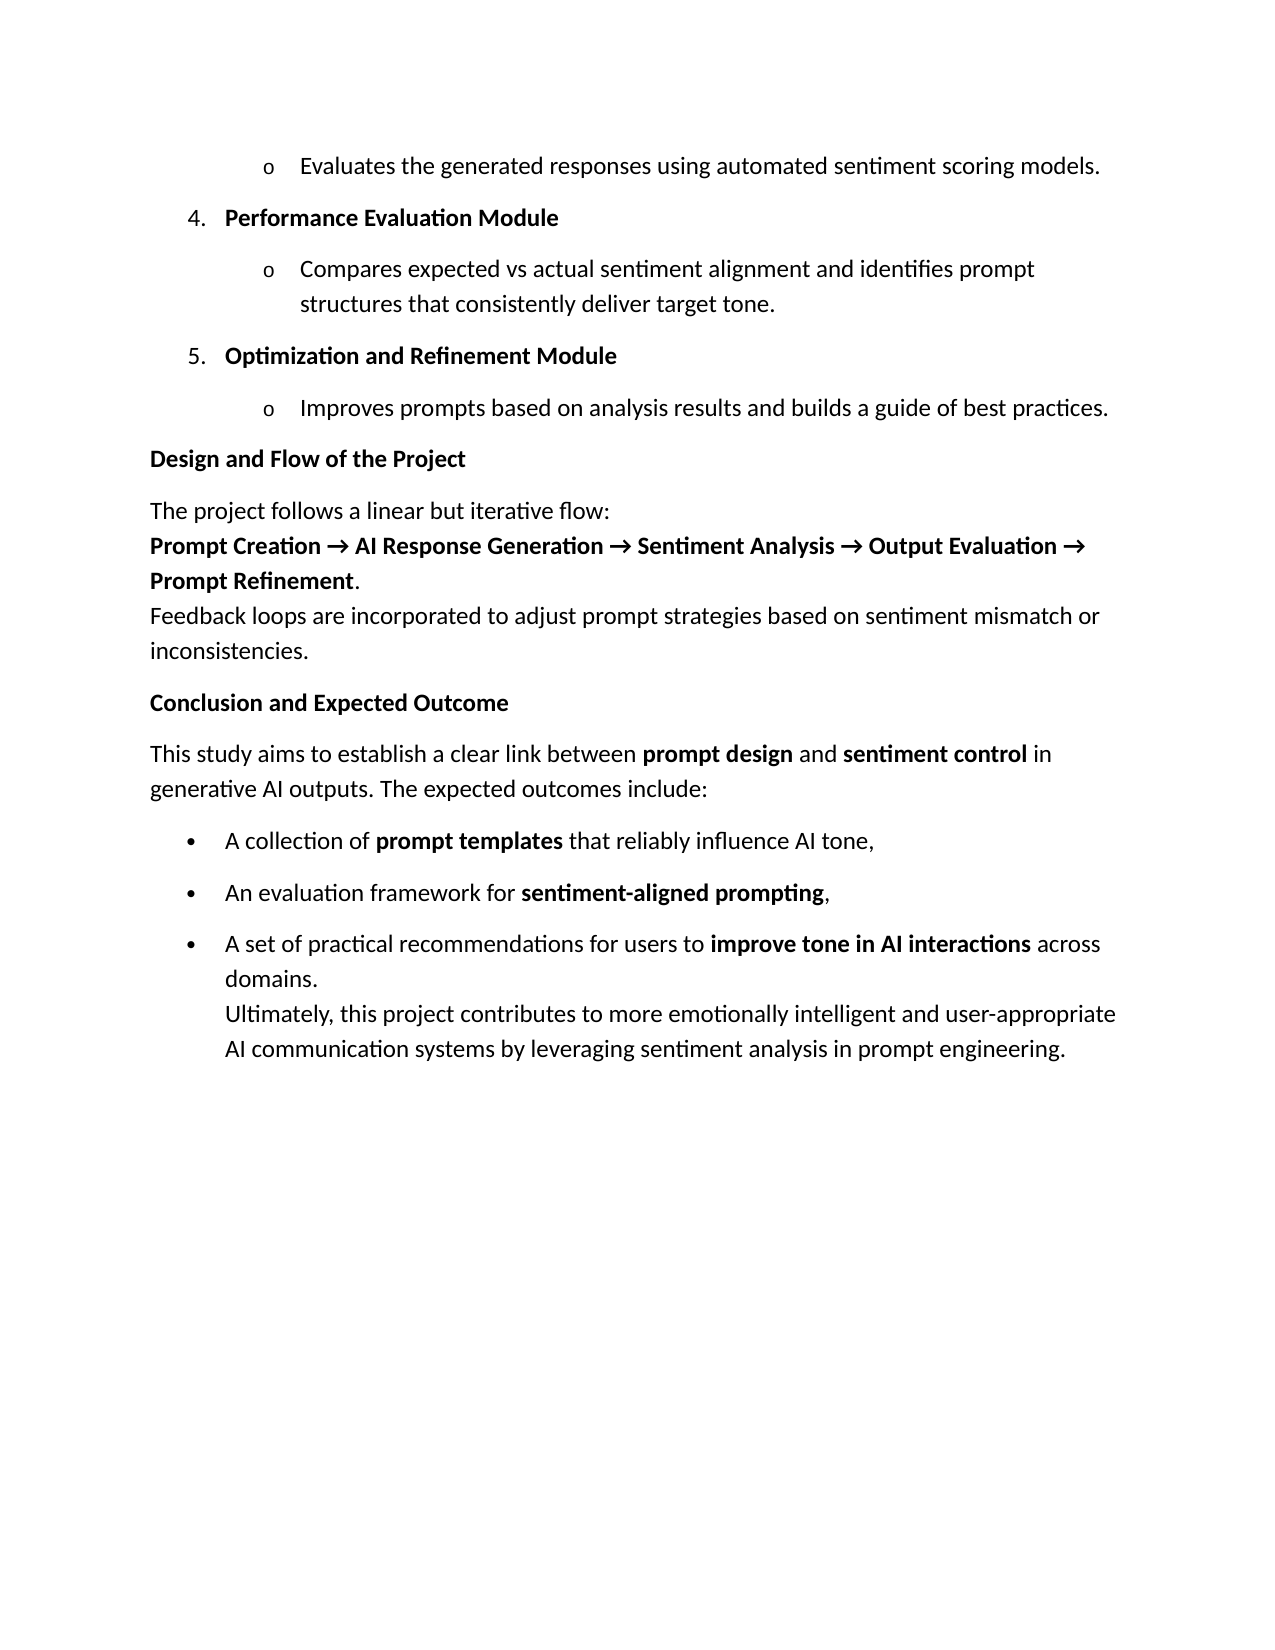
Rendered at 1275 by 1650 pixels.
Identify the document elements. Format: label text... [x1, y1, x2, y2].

list Compares expected vs actual sentiment alignment and identifies prompt structures that consistently deliver target tone. [262, 253, 1125, 319]
text The project follows a linear but iterative flow: Prompt Creation → AI Response Generation → Sentiment Analysis → Output Evaluation → Prompt Refinement. Feedback loops are incorporated to adjust prompt strategies based on sentiment mismatch or inconsistencies. [150, 495, 1125, 666]
text Conclusion and Expected Outcome [150, 687, 1125, 717]
text This study aims to establish a clear link between prompt design and sentiment control in generative AI outputs. The expected outcomes include: [150, 738, 1125, 804]
list Optimization and Refinement Module [187, 340, 1125, 371]
list An evaluation framework for sentiment-aligned prompting, [187, 877, 1125, 907]
list A collection of prompt templates that reliably influence AI tone, [187, 825, 1125, 856]
list Performance Evaluation Module [187, 202, 1125, 232]
list A set of practical recommendations for users to improve tone in AI interactions across domains. Ultimately, this project contributes to more emotionally intelligent and user-appropriate AI communication systems by leveraging sentiment analysis in prompt engineering. [187, 928, 1125, 1064]
list Improves prompts based on analysis results and builds a guide of best practices. [262, 392, 1125, 422]
text Design and Flow of the Project [150, 443, 1125, 474]
list Evaluates the generated responses using automated sentiment scoring models. [262, 150, 1125, 181]
